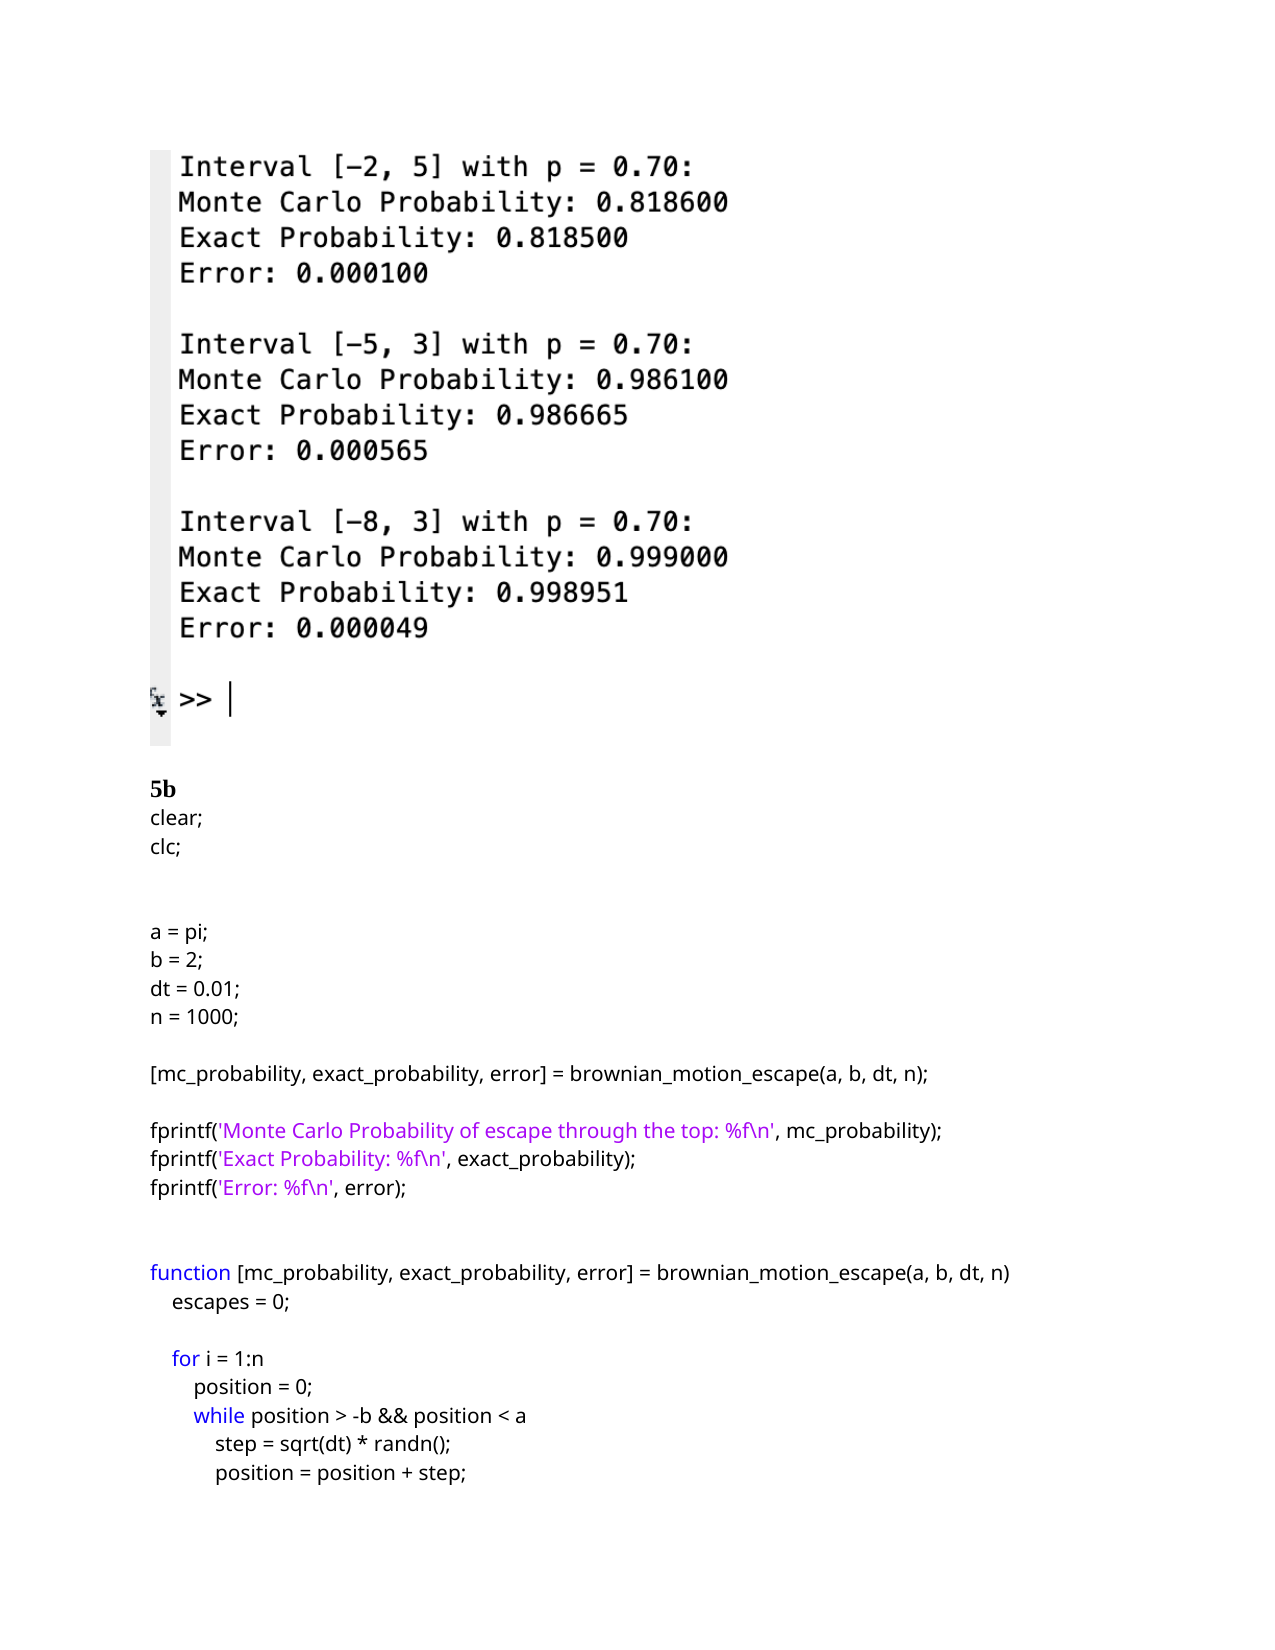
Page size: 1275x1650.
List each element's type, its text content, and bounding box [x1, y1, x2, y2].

picture [150, 150, 923, 746]
text b = 2; [150, 946, 1125, 974]
text position = 0; [150, 1372, 1125, 1401]
text escapes = 0; [150, 1287, 1125, 1315]
text position = position + step; [150, 1458, 1125, 1486]
text clc; [150, 832, 1125, 860]
text step = sqrt(dt) * randn(); [150, 1429, 1125, 1458]
text dt = 0.01; [150, 974, 1125, 1002]
text fprintf('Monte Carlo Probability of escape through the top: %f\n', mc_probability); [150, 1116, 1125, 1144]
text clear; [150, 803, 1125, 832]
text fprintf('Error: %f\n', error); [150, 1173, 1125, 1201]
text n = 1000; [150, 1002, 1125, 1031]
text function [mc_probability, exact_probability, error] = brownian_motion_escape(a, b, dt, n) [150, 1258, 1125, 1287]
text [mc_probability, exact_probability, error] = brownian_motion_escape(a, b, dt, n); [150, 1059, 1125, 1088]
text a = pi; [150, 917, 1125, 946]
text while position > -b && position < a [150, 1401, 1125, 1429]
text for i = 1:n [150, 1344, 1125, 1372]
text fprintf('Exact Probability: %f\n', exact_probability); [150, 1144, 1125, 1173]
text 5b [150, 774, 1125, 803]
